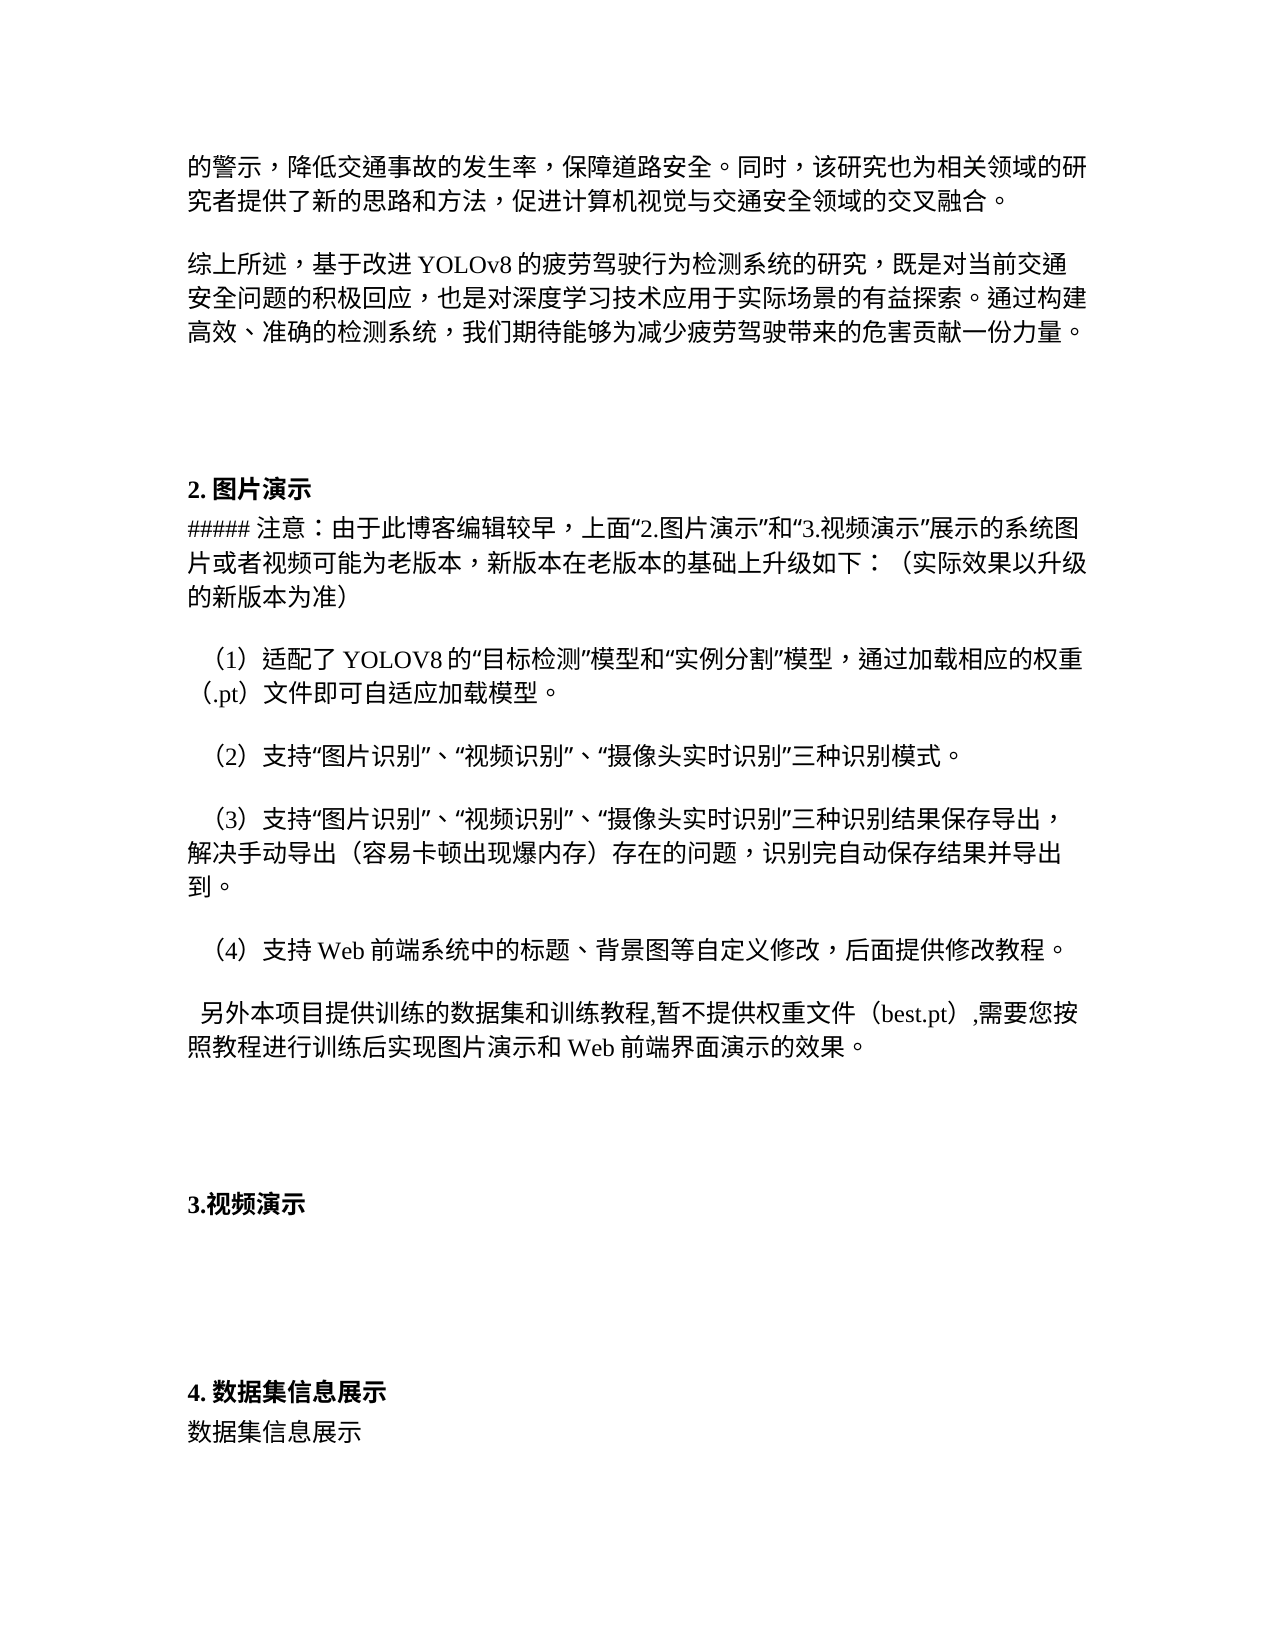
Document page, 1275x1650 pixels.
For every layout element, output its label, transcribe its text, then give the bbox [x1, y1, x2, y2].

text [187, 1414, 1087, 1477]
subtitle 3.视频演示 [187, 1187, 1087, 1221]
subtitle 4. 数据集信息展示 [187, 1375, 1087, 1409]
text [187, 150, 1087, 349]
subtitle 2. 图片演示 [187, 472, 1087, 506]
text ##### 注意：由于此博客编辑较早，上面“2.图片演示”和“3.视频演示”展示的系统图片或者视频可能为老版本，新版本在老版本的基础上升级如下：（实际效果以升级的新版本为准） （1）适配了YOLOV8的“目标检测”模型和“实例分割”模型，通过加载相应的权重（.pt）文件即可自适应加载模型。 （2）支持“图片识别”、“视频识别”、“摄像头实时识别”三种识别模式。 （3）支持“图片识别”、“视频识别”、“摄像头实时识别”三种识别结果保存导出，解决手动导出（容易卡顿出现爆内存）存在的问题，识别完自动保存结果并导出到。 （4）支持Web前端系统中的标题、背景图等自定义修改，后面提供修改教程。 另外本项目提供训练的数据集和训练教程,暂不提供权重文件（best.pt）,需要您按照教程进行训练后实现图片演示和Web前端界面演示的效果。 [187, 511, 1087, 1064]
